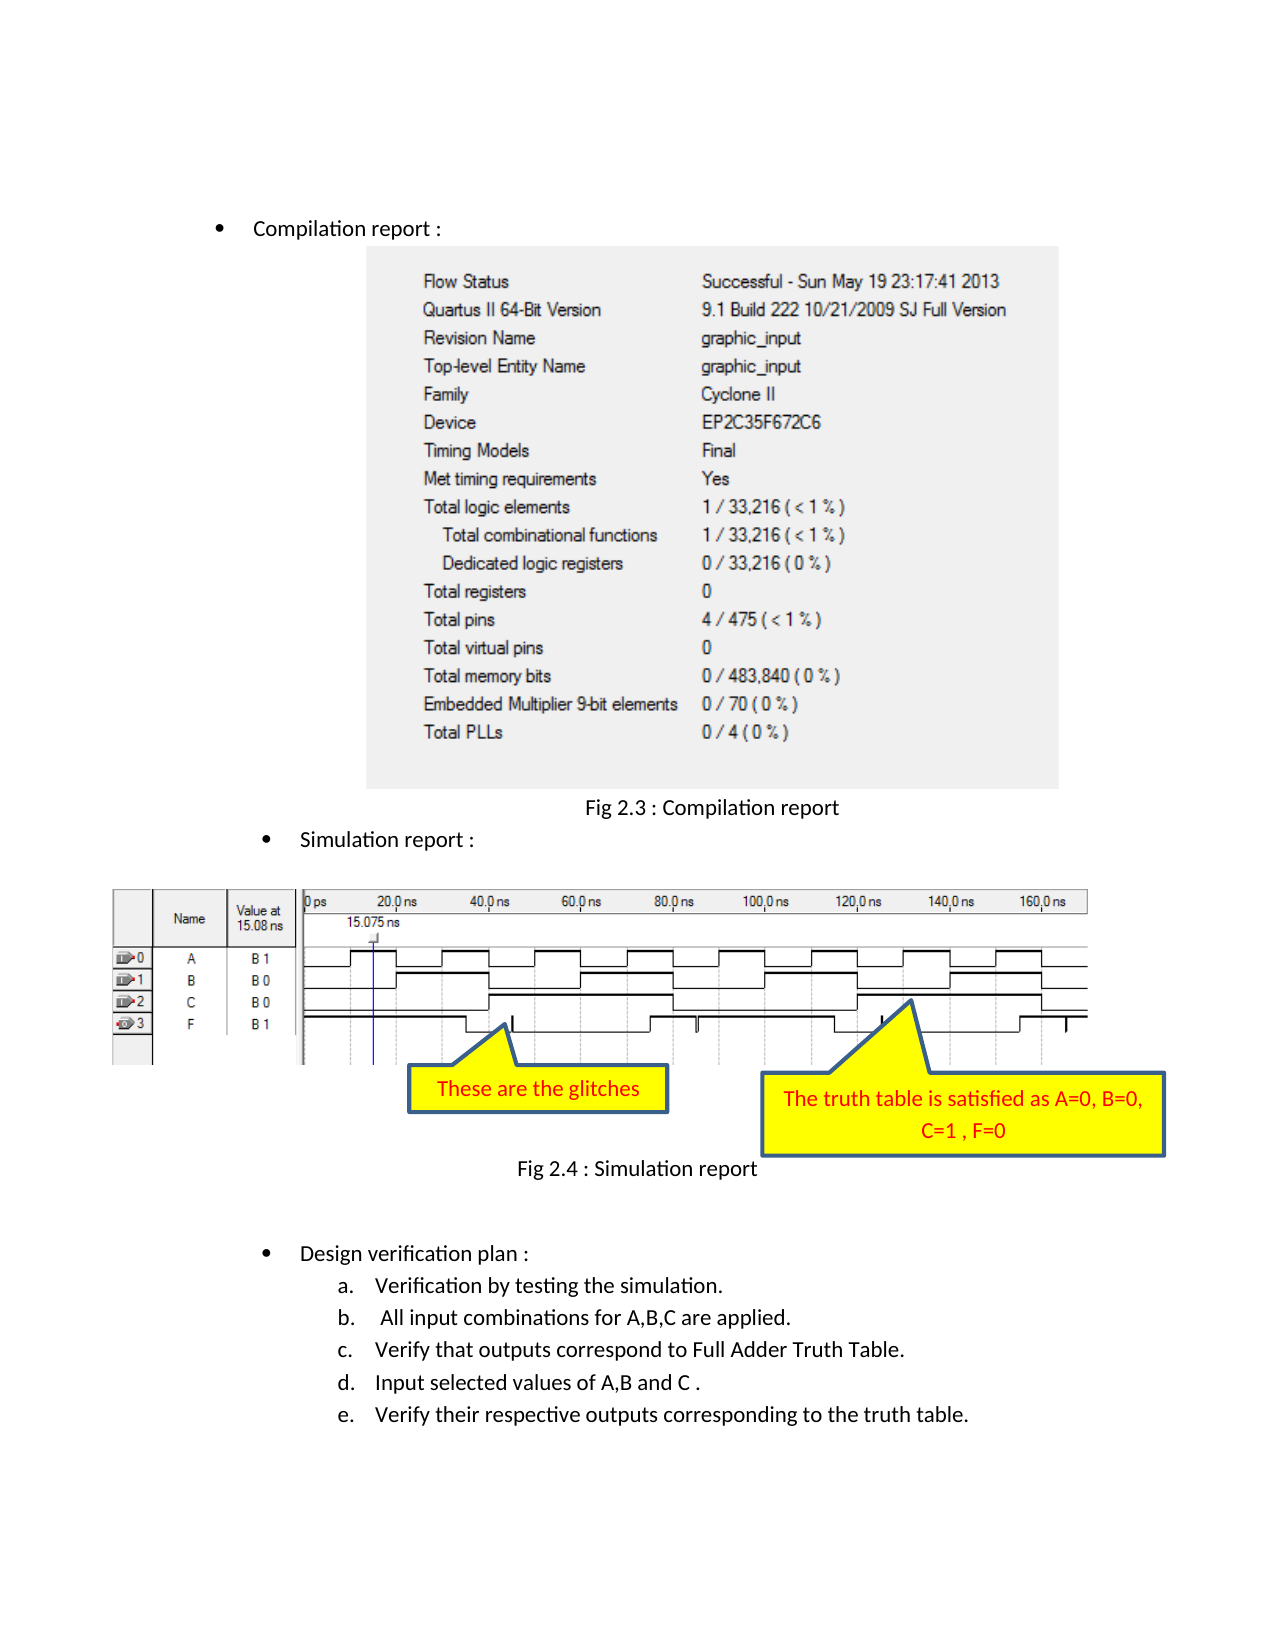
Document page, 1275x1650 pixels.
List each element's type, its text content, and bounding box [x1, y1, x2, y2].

list Simulation report : [262, 825, 1125, 853]
list Verify that outputs correspond to Full Adder Truth Table. [337, 1336, 1125, 1363]
list Fig 2.3 : Compilation report [300, 793, 1125, 821]
picture [112, 889, 1088, 1065]
text Fig 2.4 : Simulation report [150, 1154, 1125, 1182]
list Verify their respective outputs corresponding to the truth table. [337, 1400, 1125, 1428]
picture [366, 246, 1059, 789]
list Verification by testing the simulation. [337, 1271, 1125, 1299]
list Input selected values of A,B and C . [337, 1368, 1125, 1396]
list Compilation report : [216, 214, 1125, 242]
list Design verification plan : [262, 1239, 1125, 1267]
list All input combinations for A,B,C are applied. [337, 1303, 1125, 1331]
